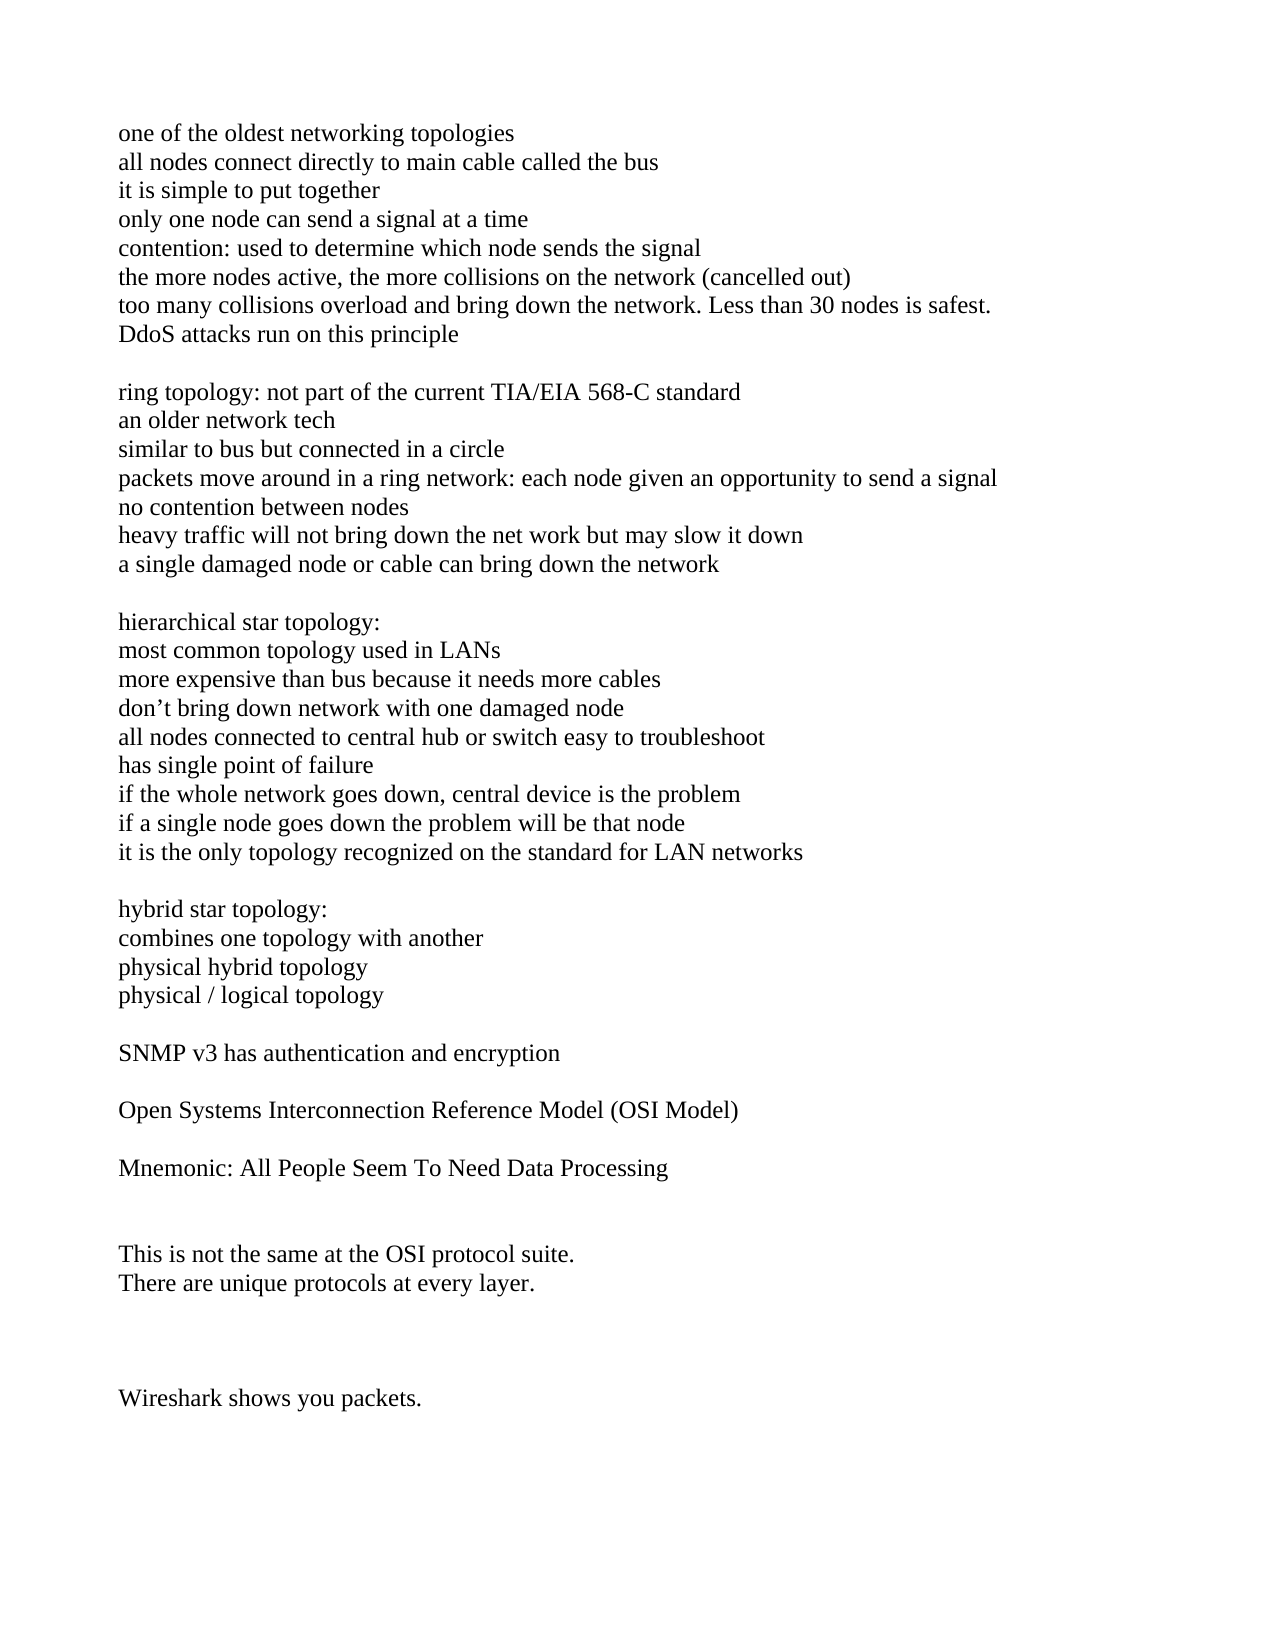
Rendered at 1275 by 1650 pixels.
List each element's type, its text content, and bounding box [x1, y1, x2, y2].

text all nodes connected to central hub or switch easy to troubleshoot [118, 722, 1157, 751]
text heavy traffic will not bring down the net work but may slow it down [118, 521, 1157, 549]
text physical hybrid topology [118, 952, 1157, 981]
text Mnemonic: All People Seem To Need Data Processing [118, 1124, 1157, 1182]
text the more nodes active, the more collisions on the network (cancelled out) [118, 262, 1157, 291]
text contention: used to determine which node sends the signal [118, 233, 1157, 262]
text physical / logical topology [118, 981, 1157, 1009]
text if a single node goes down the problem will be that node [118, 808, 1157, 837]
text This is not the same at the OSI protocol suite. [118, 1239, 1157, 1268]
text too many collisions overload and bring down the network. Less than 30 nodes is safest. [118, 291, 1157, 319]
text hybrid star topology: [118, 894, 1157, 923]
text one of the oldest networking topologies [118, 118, 1157, 147]
text only one node can send a signal at a time [118, 204, 1157, 233]
text packets move around in a ring network: each node given an opportunity to send a signal [118, 463, 1157, 492]
text hierarchical star topology: [118, 607, 1157, 636]
text DdoS attacks run on this principle [118, 319, 1157, 348]
text don’t bring down network with one damaged node [118, 693, 1157, 722]
text ring topology: not part of the current TIA/EIA 568-C standard [118, 377, 1157, 406]
text Wireshark shows you packets. [118, 1383, 1157, 1412]
text Open Systems Interconnection Reference Model (OSI Model) [118, 1096, 1157, 1124]
text a single damaged node or cable can bring down the network [118, 549, 1157, 578]
text an older network tech [118, 406, 1157, 434]
text more expensive than bus because it needs more cables [118, 664, 1157, 693]
text has single point of failure [118, 751, 1157, 779]
text all nodes connect directly to main cable called the bus [118, 147, 1157, 176]
text There are unique protocols at every layer. [118, 1268, 1157, 1297]
text it is simple to put together [118, 176, 1157, 204]
text if the whole network goes down, central device is the problem [118, 779, 1157, 808]
text combines one topology with another [118, 923, 1157, 952]
text most common topology used in LANs [118, 636, 1157, 664]
text similar to bus but connected in a circle [118, 434, 1157, 463]
text it is the only topology recognized on the standard for LAN networks [118, 837, 1157, 866]
text no contention between nodes [118, 492, 1157, 521]
text SNMP v3 has authentication and encryption [118, 1038, 1157, 1067]
